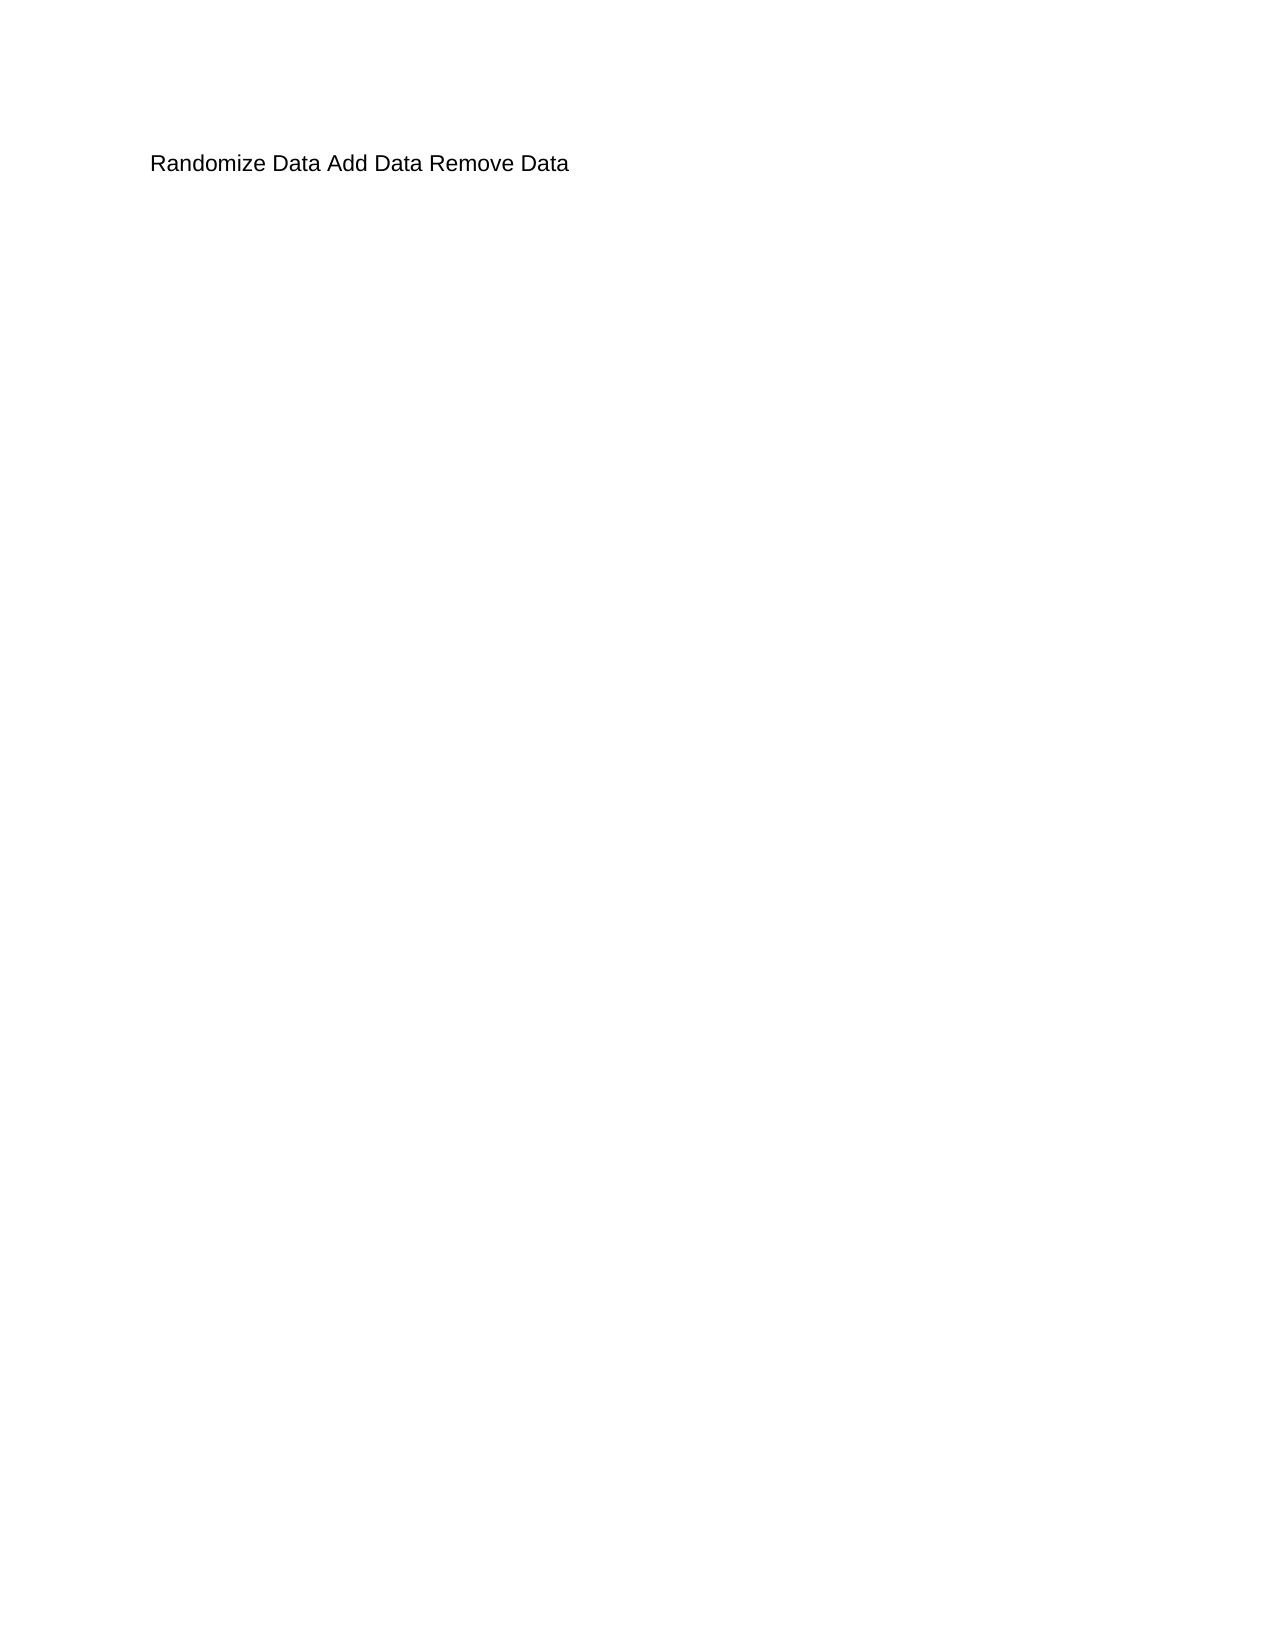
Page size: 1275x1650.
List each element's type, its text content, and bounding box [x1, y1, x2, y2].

text Randomize Data Add Data Remove Data [150, 150, 1125, 176]
